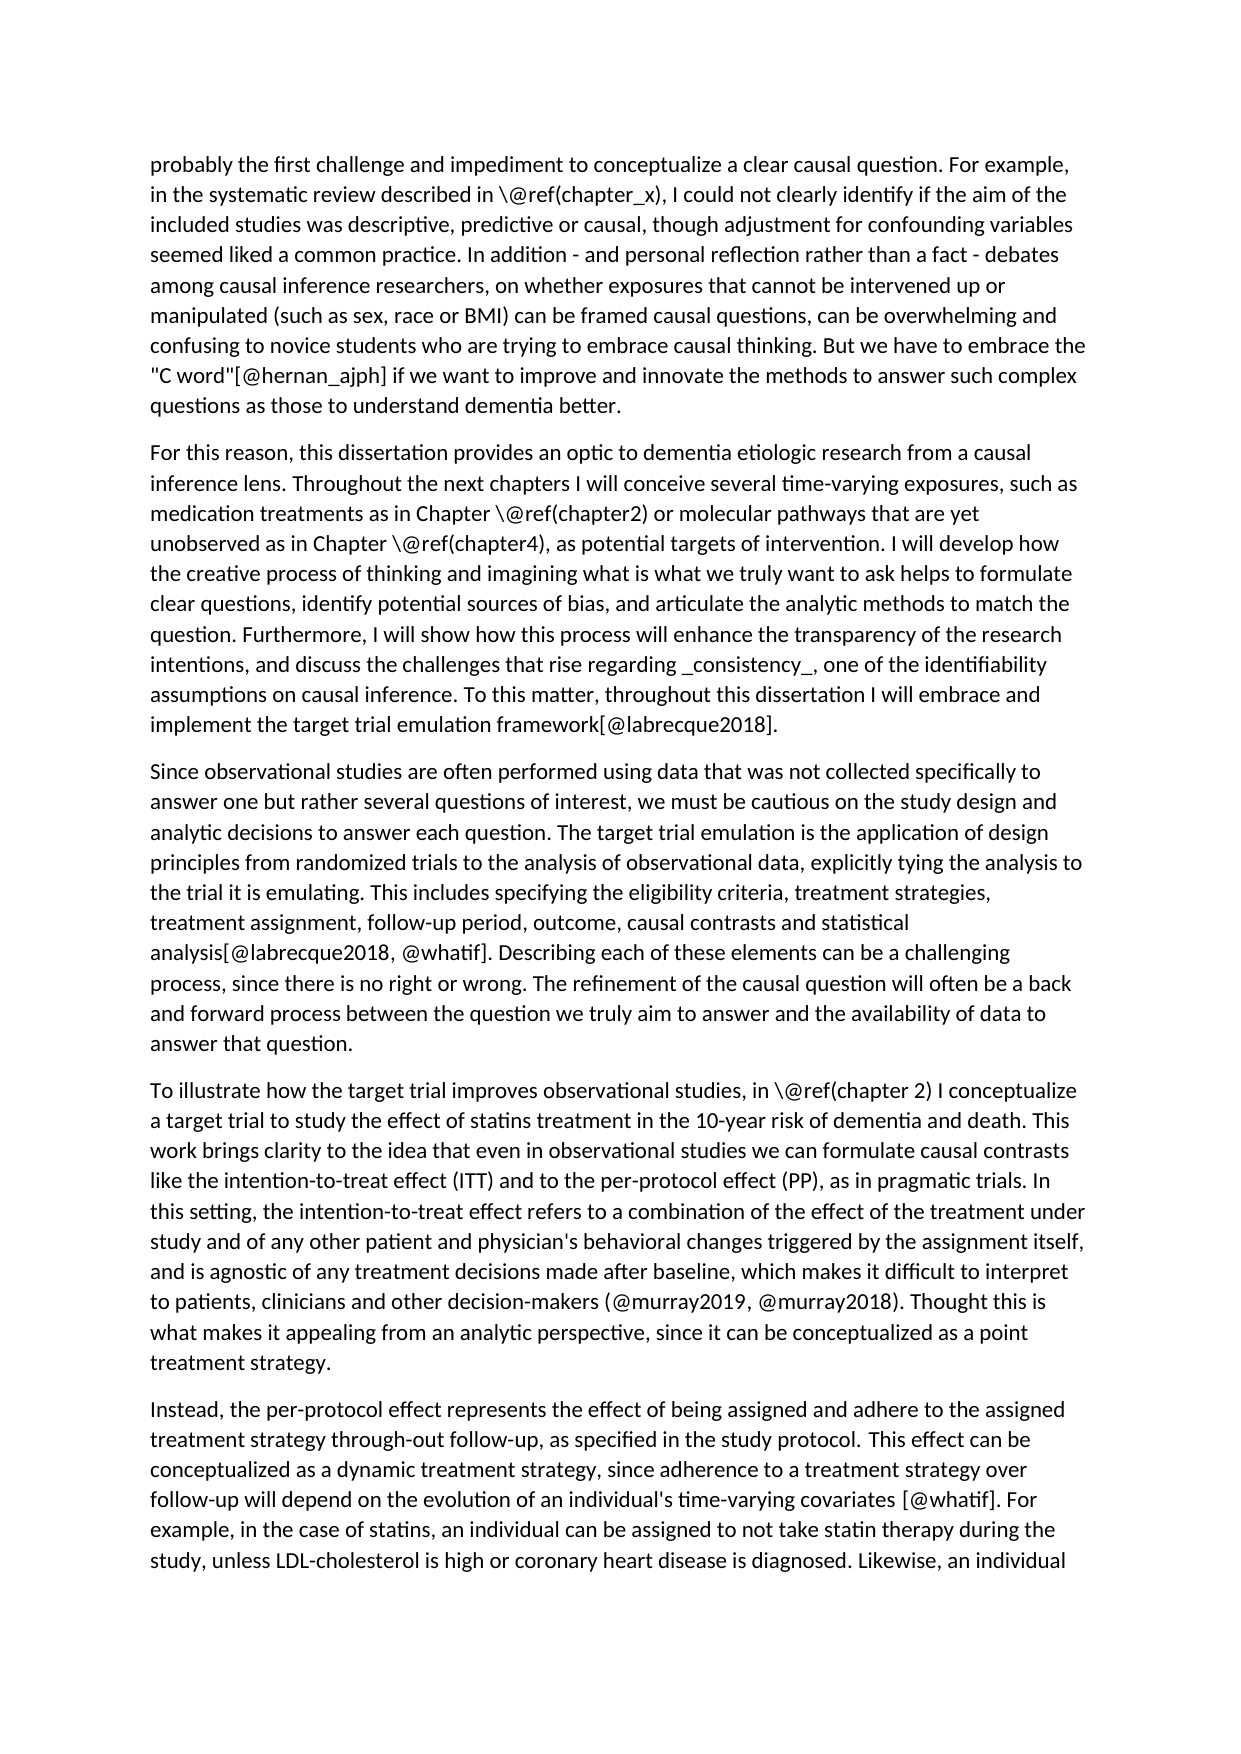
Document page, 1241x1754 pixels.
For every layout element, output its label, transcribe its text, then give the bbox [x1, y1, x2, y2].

text Since observational studies are often performed using data that was not collected specifically to answer one but rather several questions of interest, we must be cautious on the study design and analytic decisions to answer each question. The target trial emulation is the application of design principles from randomized trials to the analysis of observational data, explicitly tying the analysis to the trial it is emulating. This includes specifying the eligibility criteria, treatment strategies, treatment assignment, follow-up period, outcome, causal contrasts and statistical analysis[@labrecque2018, @whatif]. Describing each of these elements can be a challenging process, since there is no right or wrong. The refinement of the causal question will often be a back and forward process between the question we truly aim to answer and the availability of data to answer that question. [150, 757, 1090, 1057]
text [150, 1395, 1090, 1574]
text For this reason, this dissertation provides an optic to dementia etiologic research from a causal inference lens. Throughout the next chapters I will conceive several time-varying exposures, such as medication treatments as in Chapter \@ref(chapter2) or molecular pathways that are yet unobserved as in Chapter \@ref(chapter4), as potential targets of intervention. I will develop how the creative process of thinking and imagining what is what we truly want to ask helps to formulate clear questions, identify potential sources of bias, and articulate the analytic methods to match the question. Furthermore, I will show how this process will enhance the transparency of the research intentions, and discuss the challenges that rise regarding _consistency_, one of the identifiability assumptions on causal inference. To this matter, throughout this dissertation I will embrace and implement the target trial emulation framework[@labrecque2018]. [150, 438, 1090, 738]
text To illustrate how the target trial improves observational studies, in \@ref(chapter 2) I conceptualize a target trial to study the effect of statins treatment in the 10-year risk of dementia and death. This work brings clarity to the idea that even in observational studies we can formulate causal contrasts like the intention-to-treat effect (ITT) and to the per-protocol effect (PP), as in pragmatic trials. In this setting, the intention-to-treat effect refers to a combination of the effect of the treatment under study and of any other patient and physician's behavioral changes triggered by the assignment itself, and is agnostic of any treatment decisions made after baseline, which makes it difficult to interpret to patients, clinicians and other decision-makers (@murray2019, @murray2018). Thought this is what makes it appealing from an analytic perspective, since it can be conceptualized as a point treatment strategy. [150, 1076, 1090, 1376]
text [150, 150, 1090, 420]
